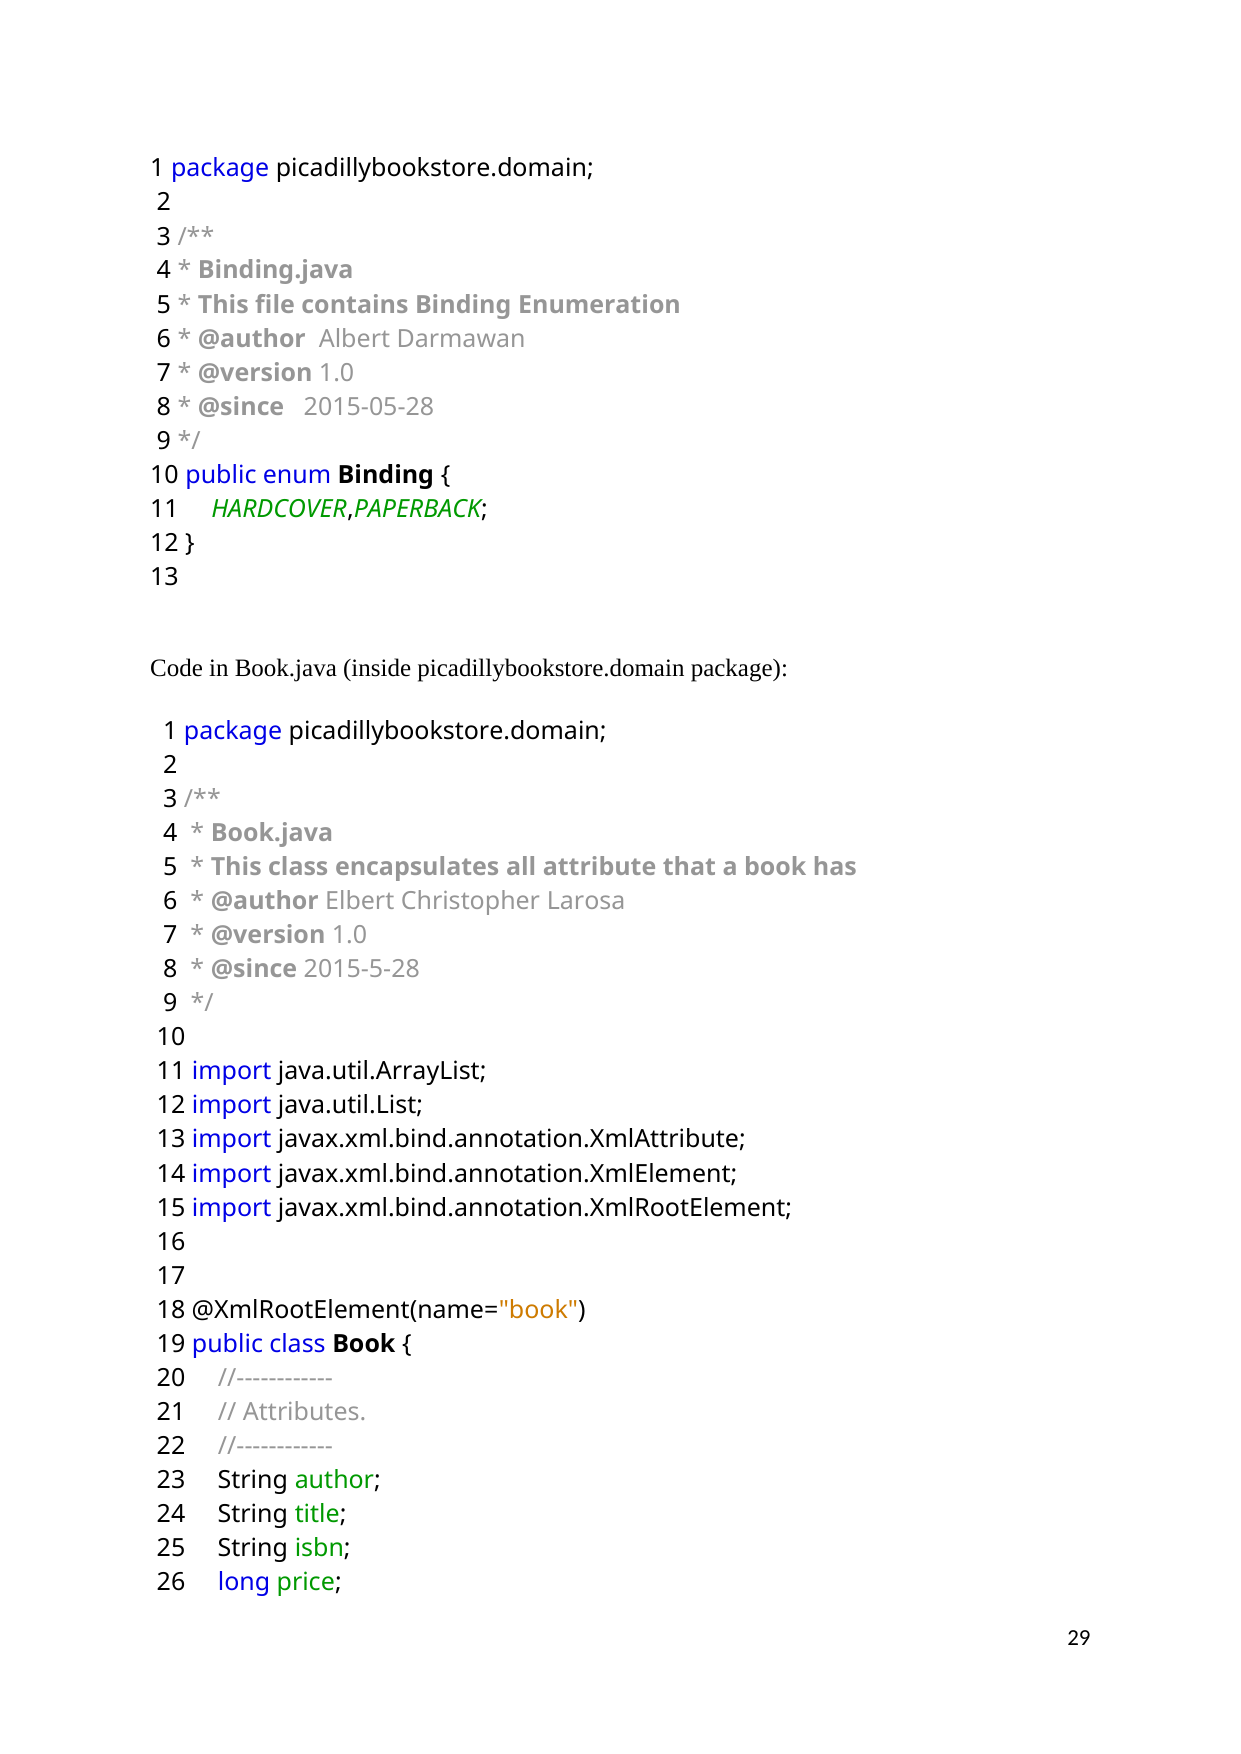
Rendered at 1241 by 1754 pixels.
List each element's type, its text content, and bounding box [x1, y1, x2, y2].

text 15 import javax.xml.bind.annotation.XmlRootElement; [150, 1189, 1090, 1223]
text 20 //------------ [150, 1359, 1090, 1394]
text 1 package picadillybookstore.domain; [150, 150, 1090, 184]
text 11 import java.util.ArrayList; [150, 1053, 1090, 1087]
text 2 [150, 746, 1090, 781]
text 5 * This file contains Binding Enumeration [150, 286, 1090, 320]
text 25 String isbn; [150, 1530, 1090, 1564]
text 16 [150, 1223, 1090, 1257]
text 17 [150, 1257, 1090, 1291]
text 7 * @version 1.0 [150, 917, 1090, 951]
text 8 * @since 2015-05-28 [150, 388, 1090, 422]
text 23 String author; [150, 1462, 1090, 1496]
text 5 * This class encapsulates all attribute that a book has [150, 849, 1090, 883]
text 8 * @since 2015-5-28 [150, 951, 1090, 985]
text 12 import java.util.List; [150, 1087, 1090, 1121]
text 10 public enum Binding { [150, 457, 1090, 491]
text 1 package picadillybookstore.domain; [150, 712, 1090, 746]
text 18 @XmlRootElement(name="book") [150, 1291, 1090, 1326]
text 4 * Binding.java [150, 252, 1090, 286]
text 13 import javax.xml.bind.annotation.XmlAttribute; [150, 1121, 1090, 1155]
text 3 /** [150, 218, 1090, 252]
text 6 * @author Elbert Christopher Larosa [150, 883, 1090, 917]
text 4 * Book.java [150, 814, 1090, 849]
text 10 [150, 1019, 1090, 1053]
text 12 } [150, 525, 1090, 559]
text 9 */ [150, 985, 1090, 1019]
text 6 * @author Albert Darmawan [150, 320, 1090, 354]
text 19 public class Book { [150, 1326, 1090, 1359]
text 26 long price; [150, 1564, 1090, 1598]
text Code in Book.java (inside picadillybookstore.domain package): [150, 653, 1090, 681]
text 9 */ [150, 422, 1090, 457]
text 24 String title; [150, 1496, 1090, 1530]
text 22 //------------ [150, 1428, 1090, 1462]
text 2 [150, 184, 1090, 218]
text 3 /** [150, 781, 1090, 814]
text 13 [150, 559, 1090, 593]
text 21 // Attributes. [150, 1394, 1090, 1428]
text 14 import javax.xml.bind.annotation.XmlElement; [150, 1155, 1090, 1189]
text 11 HARDCOVER,PAPERBACK; [150, 491, 1090, 525]
text 7 * @version 1.0 [150, 354, 1090, 388]
